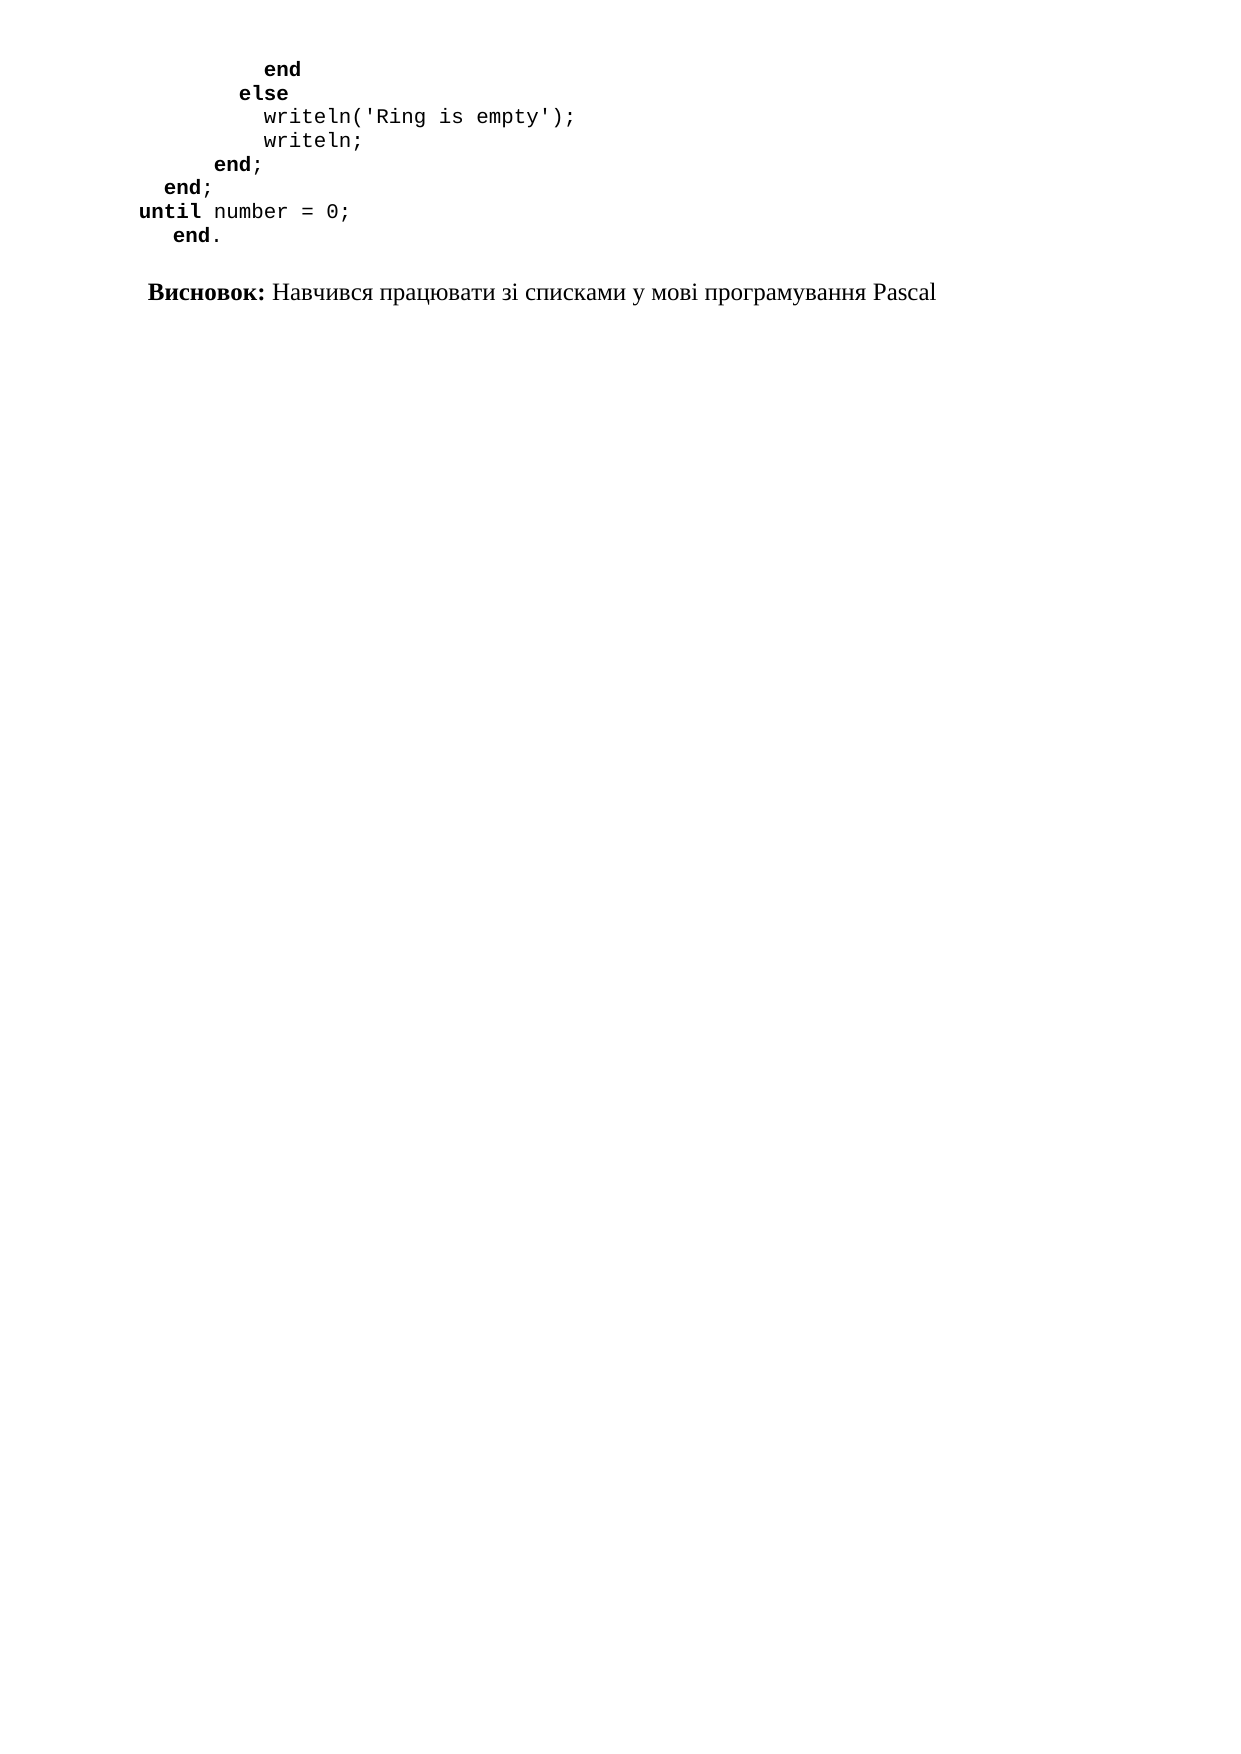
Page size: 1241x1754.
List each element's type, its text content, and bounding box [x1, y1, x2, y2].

text end. [89, 224, 1181, 248]
text writeln; [89, 130, 1181, 154]
text writeln('Ring is empty'); [89, 106, 1181, 130]
text end [89, 59, 1181, 83]
list Висновок: Навчився працювати зі списками у мові програмування Pascal [89, 277, 1181, 306]
text end; [89, 177, 1181, 201]
text end; [89, 154, 1181, 177]
text else [89, 83, 1181, 106]
text until number = 0; [89, 201, 1181, 224]
